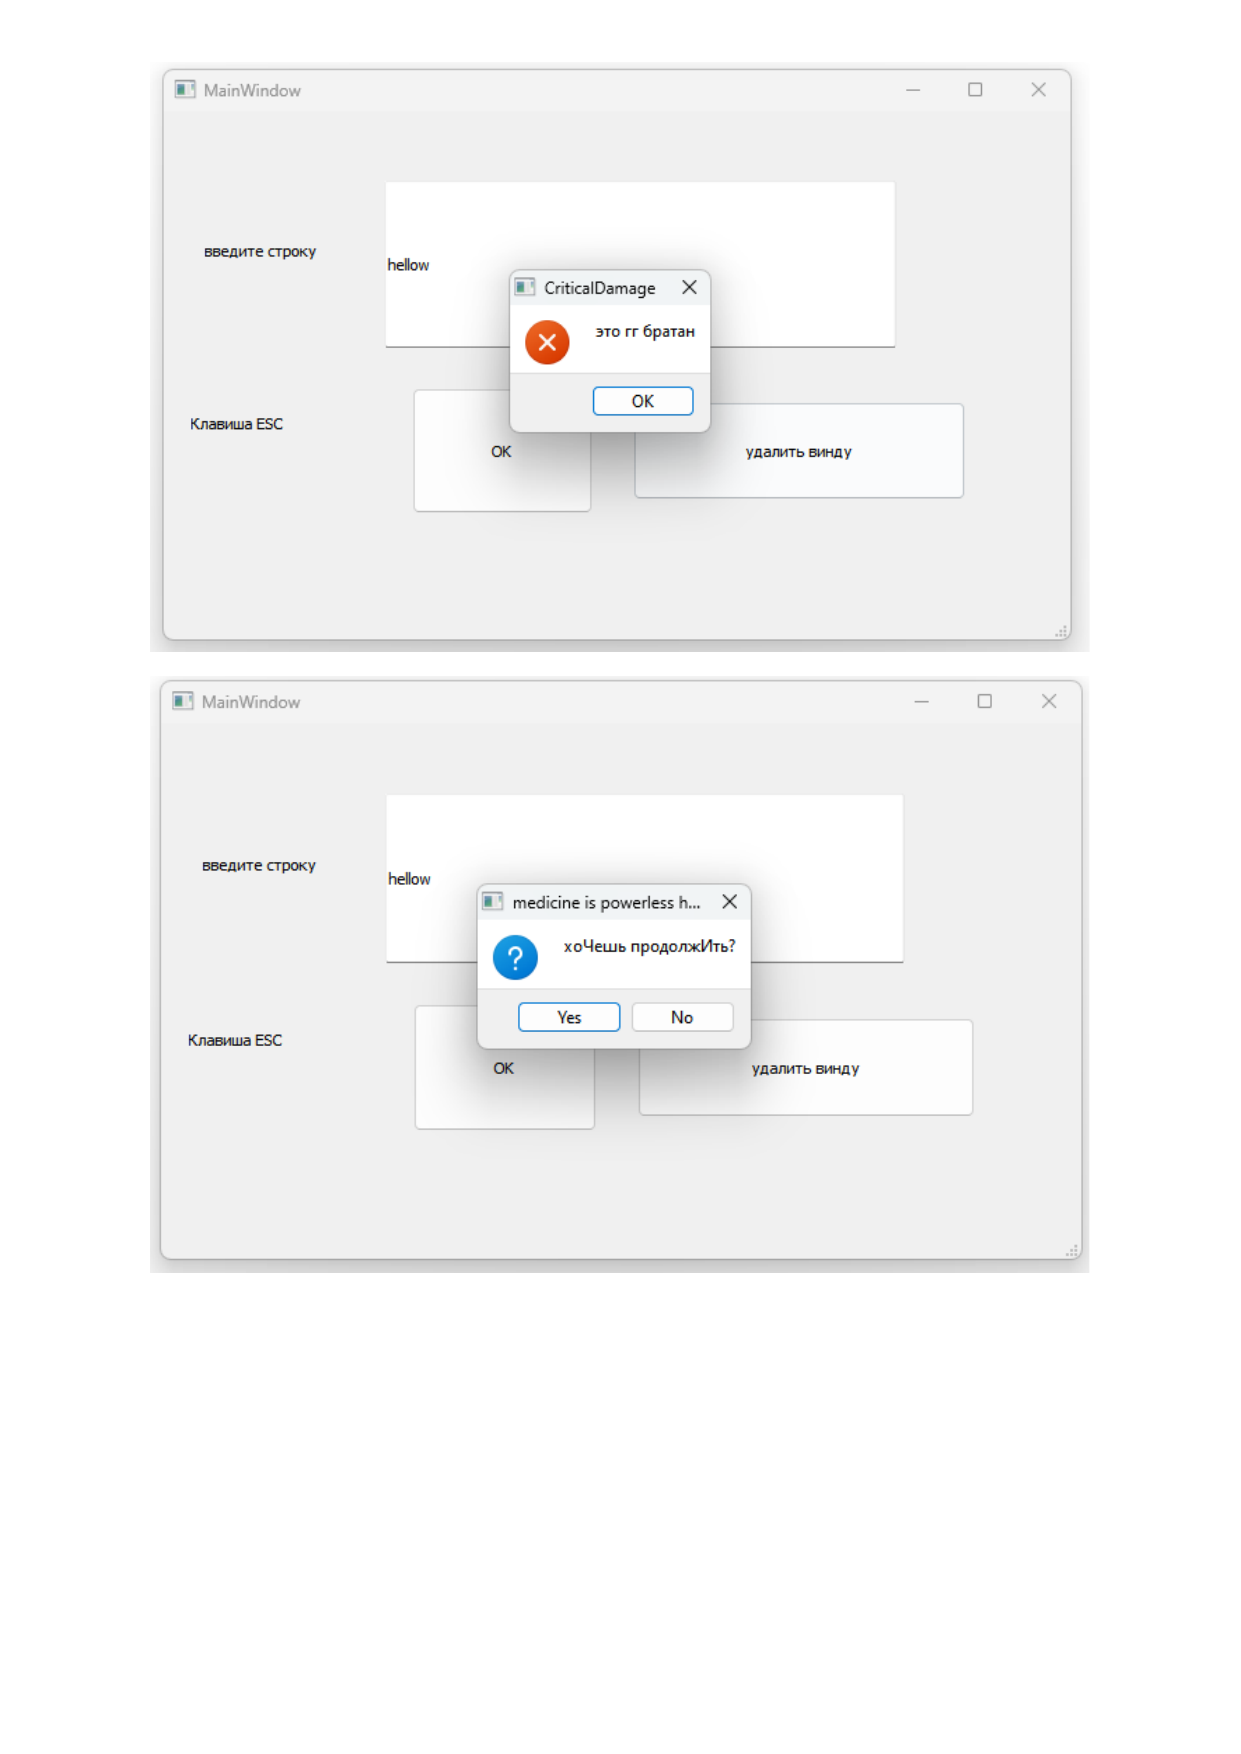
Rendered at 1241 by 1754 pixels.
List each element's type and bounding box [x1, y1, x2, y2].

picture [150, 676, 1090, 1273]
picture [150, 62, 1090, 652]
